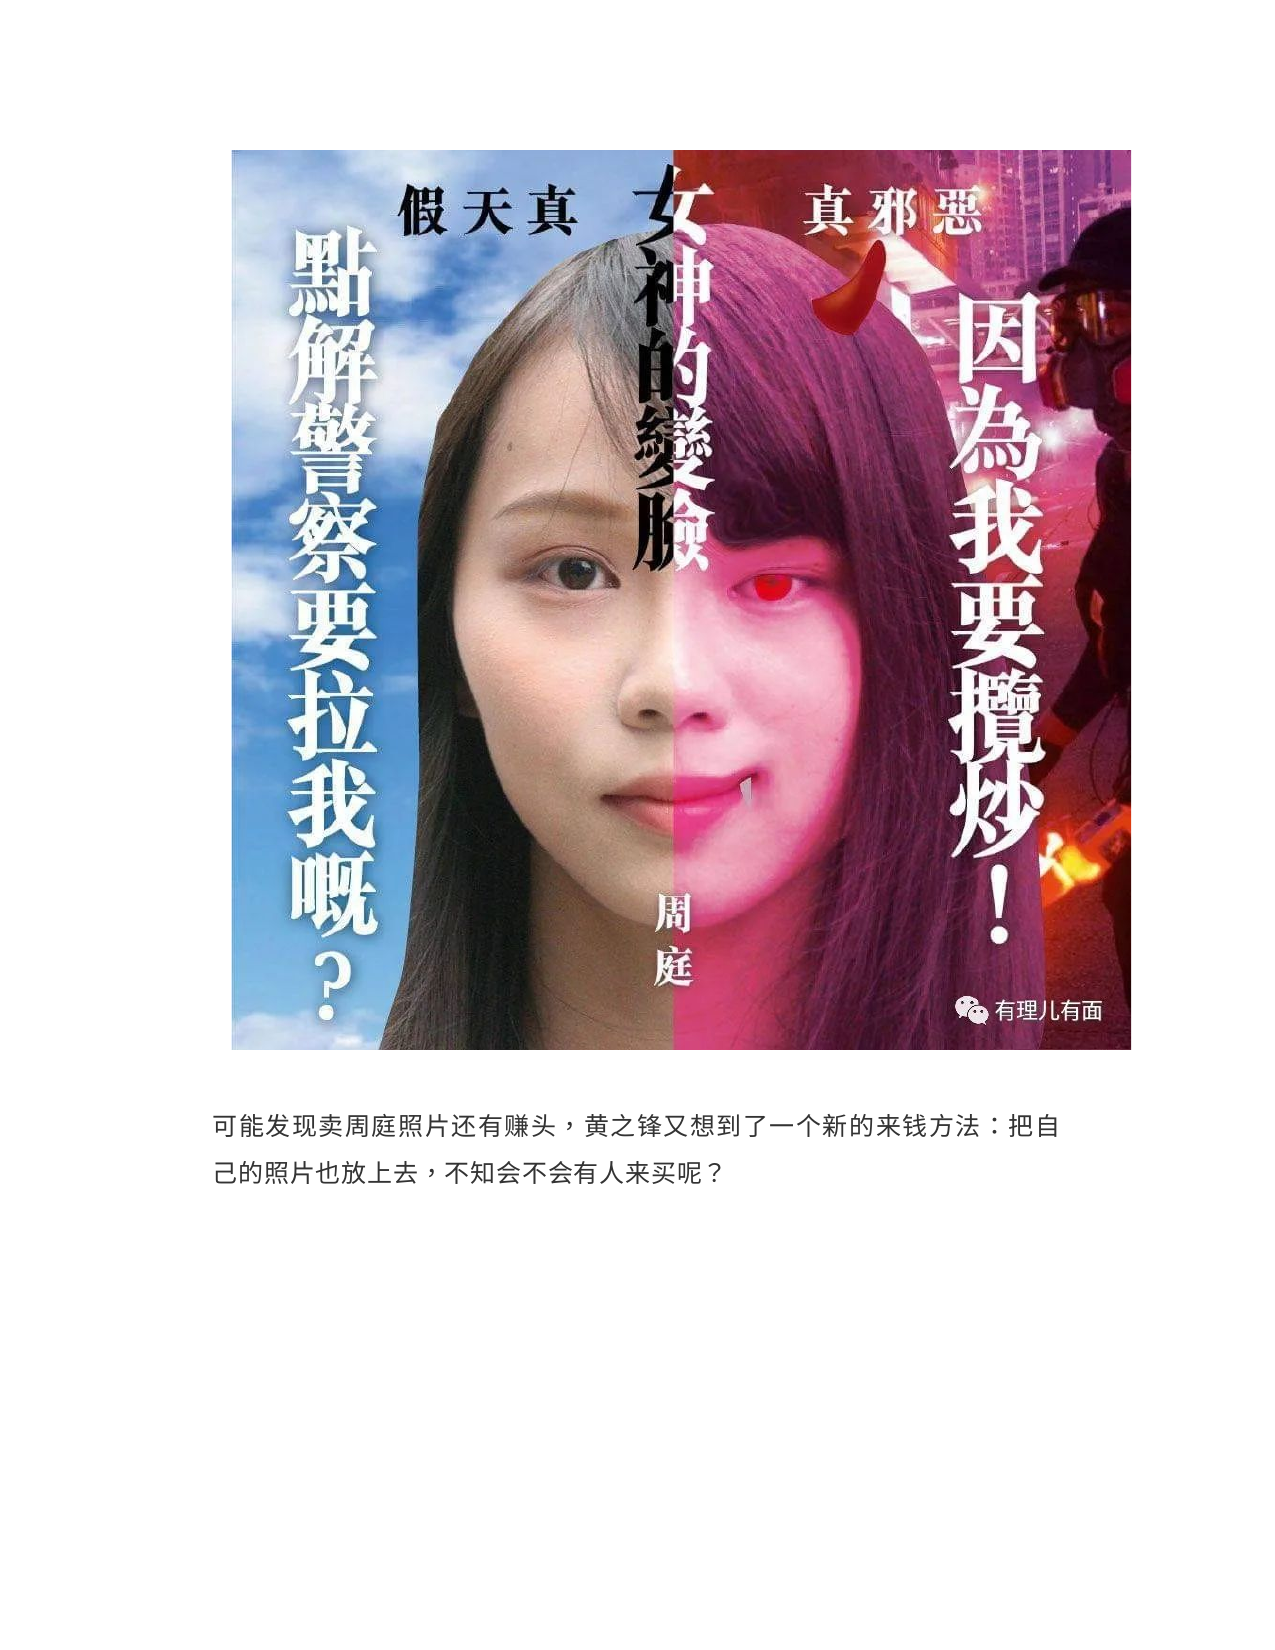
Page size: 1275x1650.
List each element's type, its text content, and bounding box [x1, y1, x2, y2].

text 可能发现卖周庭照片还有赚头，黄之锋又想到了一个新的来钱方法：把自己的照片也放上去，不知会不会有人来买呢？ [212, 1096, 1062, 1189]
picture [231, 150, 1132, 1050]
